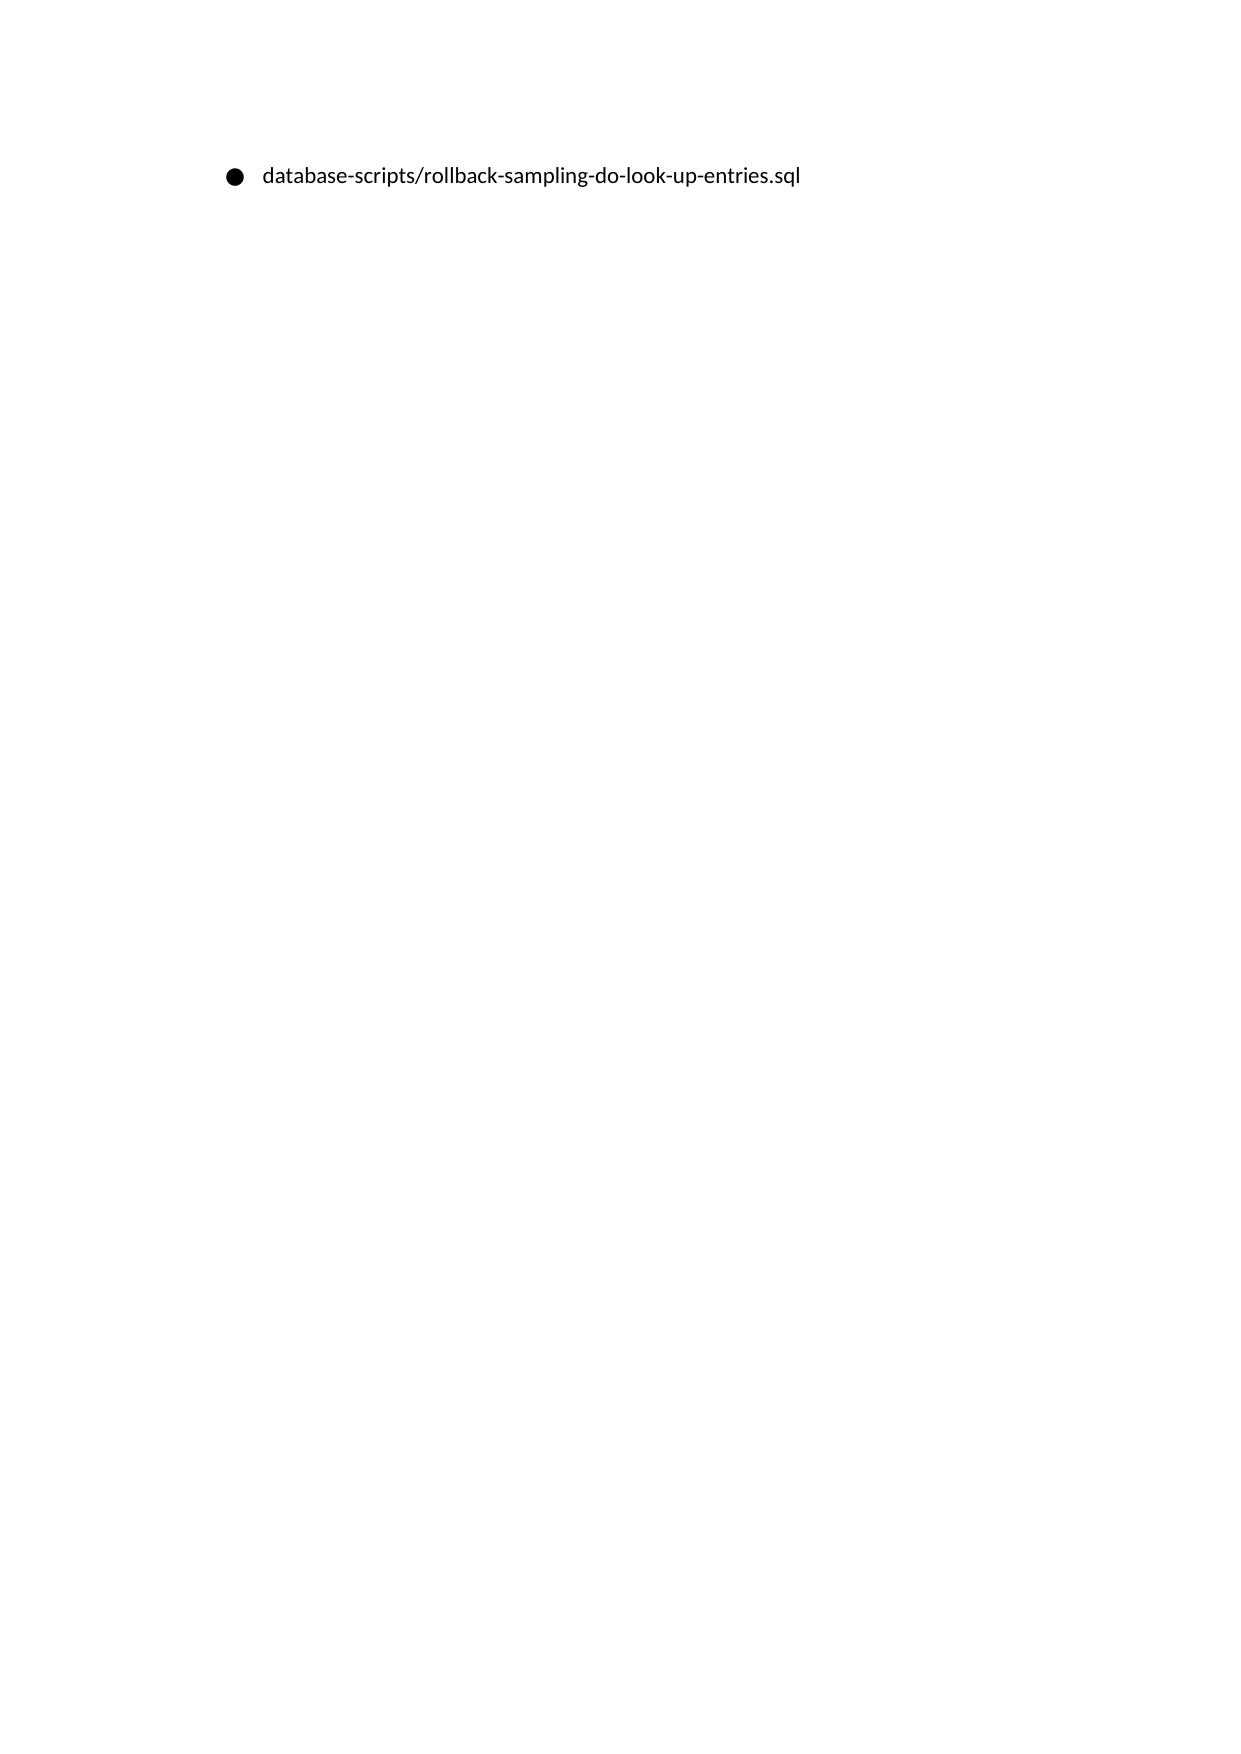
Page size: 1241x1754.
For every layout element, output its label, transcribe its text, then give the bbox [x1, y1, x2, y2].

list database-scripts/rollback-sampling-do-look-up-entries.sql [225, 150, 1053, 197]
